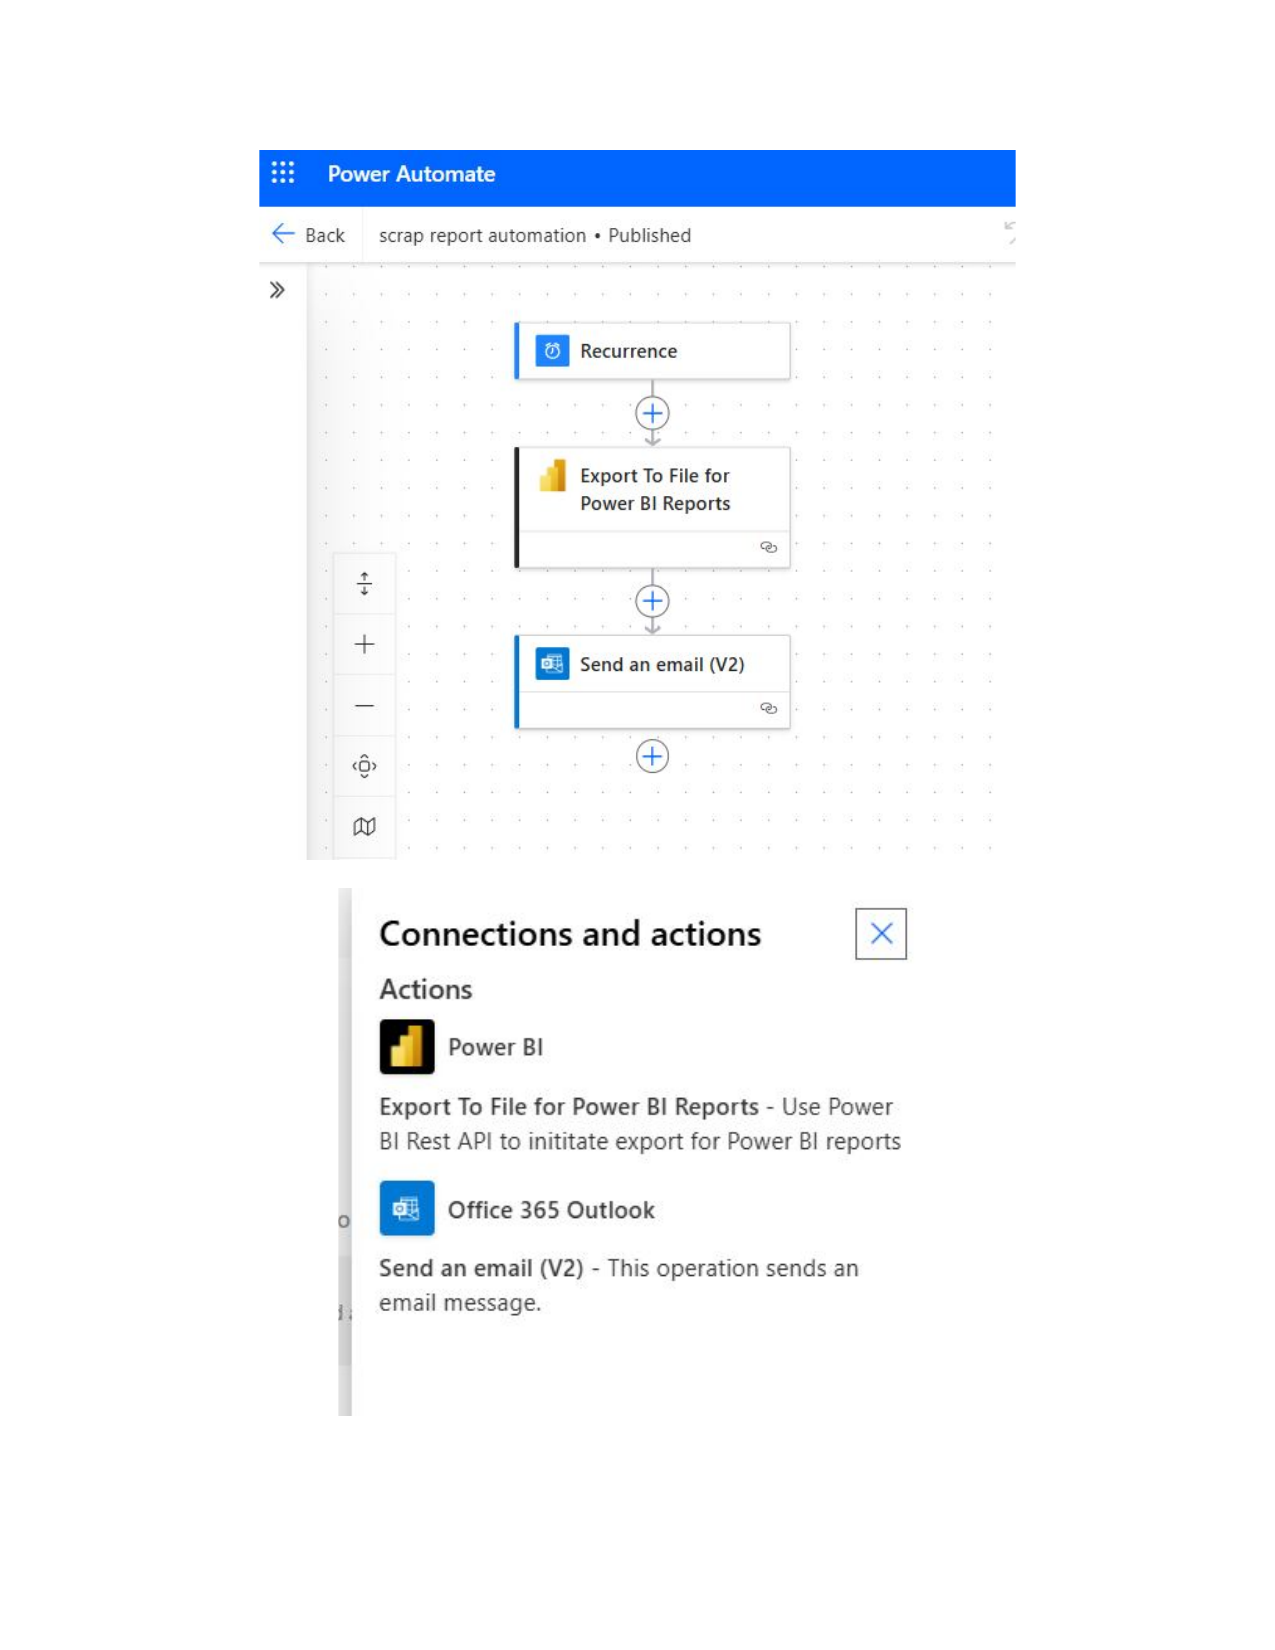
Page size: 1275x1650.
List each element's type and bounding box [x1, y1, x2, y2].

picture [338, 888, 937, 1416]
picture [259, 150, 1016, 860]
